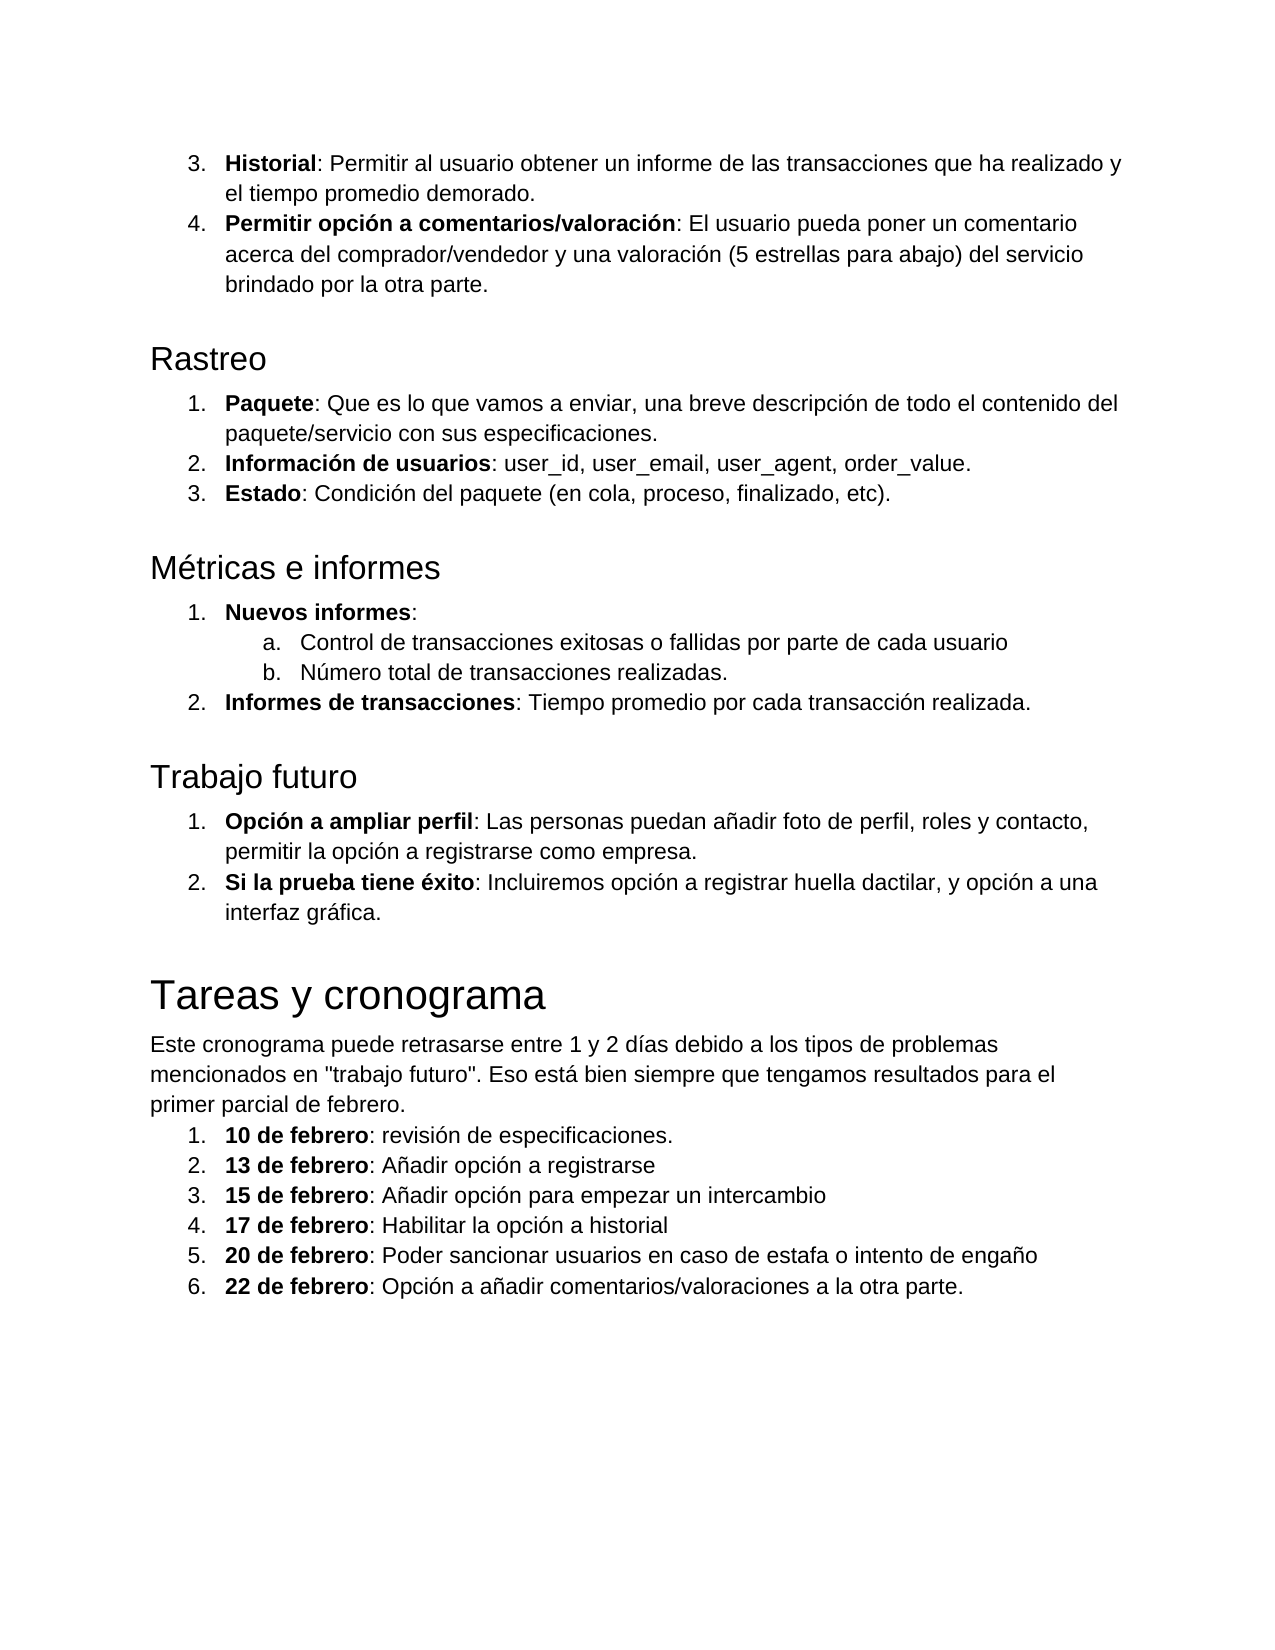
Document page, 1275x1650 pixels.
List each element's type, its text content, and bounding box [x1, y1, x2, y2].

list Historial: Permitir al usuario obtener un informe de las transacciones que ha realizado y el tiempo promedio demorado. [187, 150, 1125, 207]
subtitle Rastreo [150, 338, 1125, 377]
list 10 de febrero: revisión de especificaciones. [187, 1122, 1125, 1148]
subtitle Trabajo futuro [150, 757, 1125, 796]
list 13 de febrero: Añadir opción a registrarse [187, 1152, 1125, 1178]
list Estado: Condición del paquete (en cola, proceso, finalizado, etc). [187, 480, 1125, 506]
list Paquete: Que es lo que vamos a enviar, una breve descripción de todo el contenido del paquete/servicio con sus especificaciones. [187, 389, 1125, 446]
list Número total de transacciones realizadas. [262, 659, 1125, 686]
list Información de usuarios: user_id, user_email, user_agent, order_value. [187, 450, 1125, 476]
list Nuevos informes: [187, 599, 1125, 625]
text Este cronograma puede retrasarse entre 1 y 2 días debido a los tipos de problemas mencionados en "trabajo futuro". Eso está bien siempre que tengamos resultados para el primer parcial de febrero. [150, 1031, 1125, 1118]
list Control de transacciones exitosas o fallidas por parte de cada usuario [262, 629, 1125, 655]
subtitle Tareas y cronograma [150, 971, 1125, 1018]
subtitle Métricas e informes [150, 548, 1125, 586]
list 17 de febrero: Habilitar la opción a historial [187, 1212, 1125, 1238]
list Informes de transacciones: Tiempo promedio por cada transacción realizada. [187, 689, 1125, 716]
list 15 de febrero: Añadir opción para empezar un intercambio [187, 1182, 1125, 1208]
list 20 de febrero: Poder sancionar usuarios en caso de estafa o intento de engaño [187, 1242, 1125, 1269]
list Opción a ampliar perfil: Las personas puedan añadir foto de perfil, roles y contacto, permitir la opción a registrarse como empresa. [187, 808, 1125, 864]
list Permitir opción a comentarios/valoración: El usuario pueda poner un comentario acerca del comprador/vendedor y una valoración (5 estrellas para abajo) del servicio brindado por la otra parte. [187, 210, 1125, 297]
list Si la prueba tiene éxito: Incluiremos opción a registrar huella dactilar, y opción a una interfaz gráfica. [187, 868, 1125, 925]
list 22 de febrero: Opción a añadir comentarios/valoraciones a la otra parte. [187, 1273, 1125, 1299]
